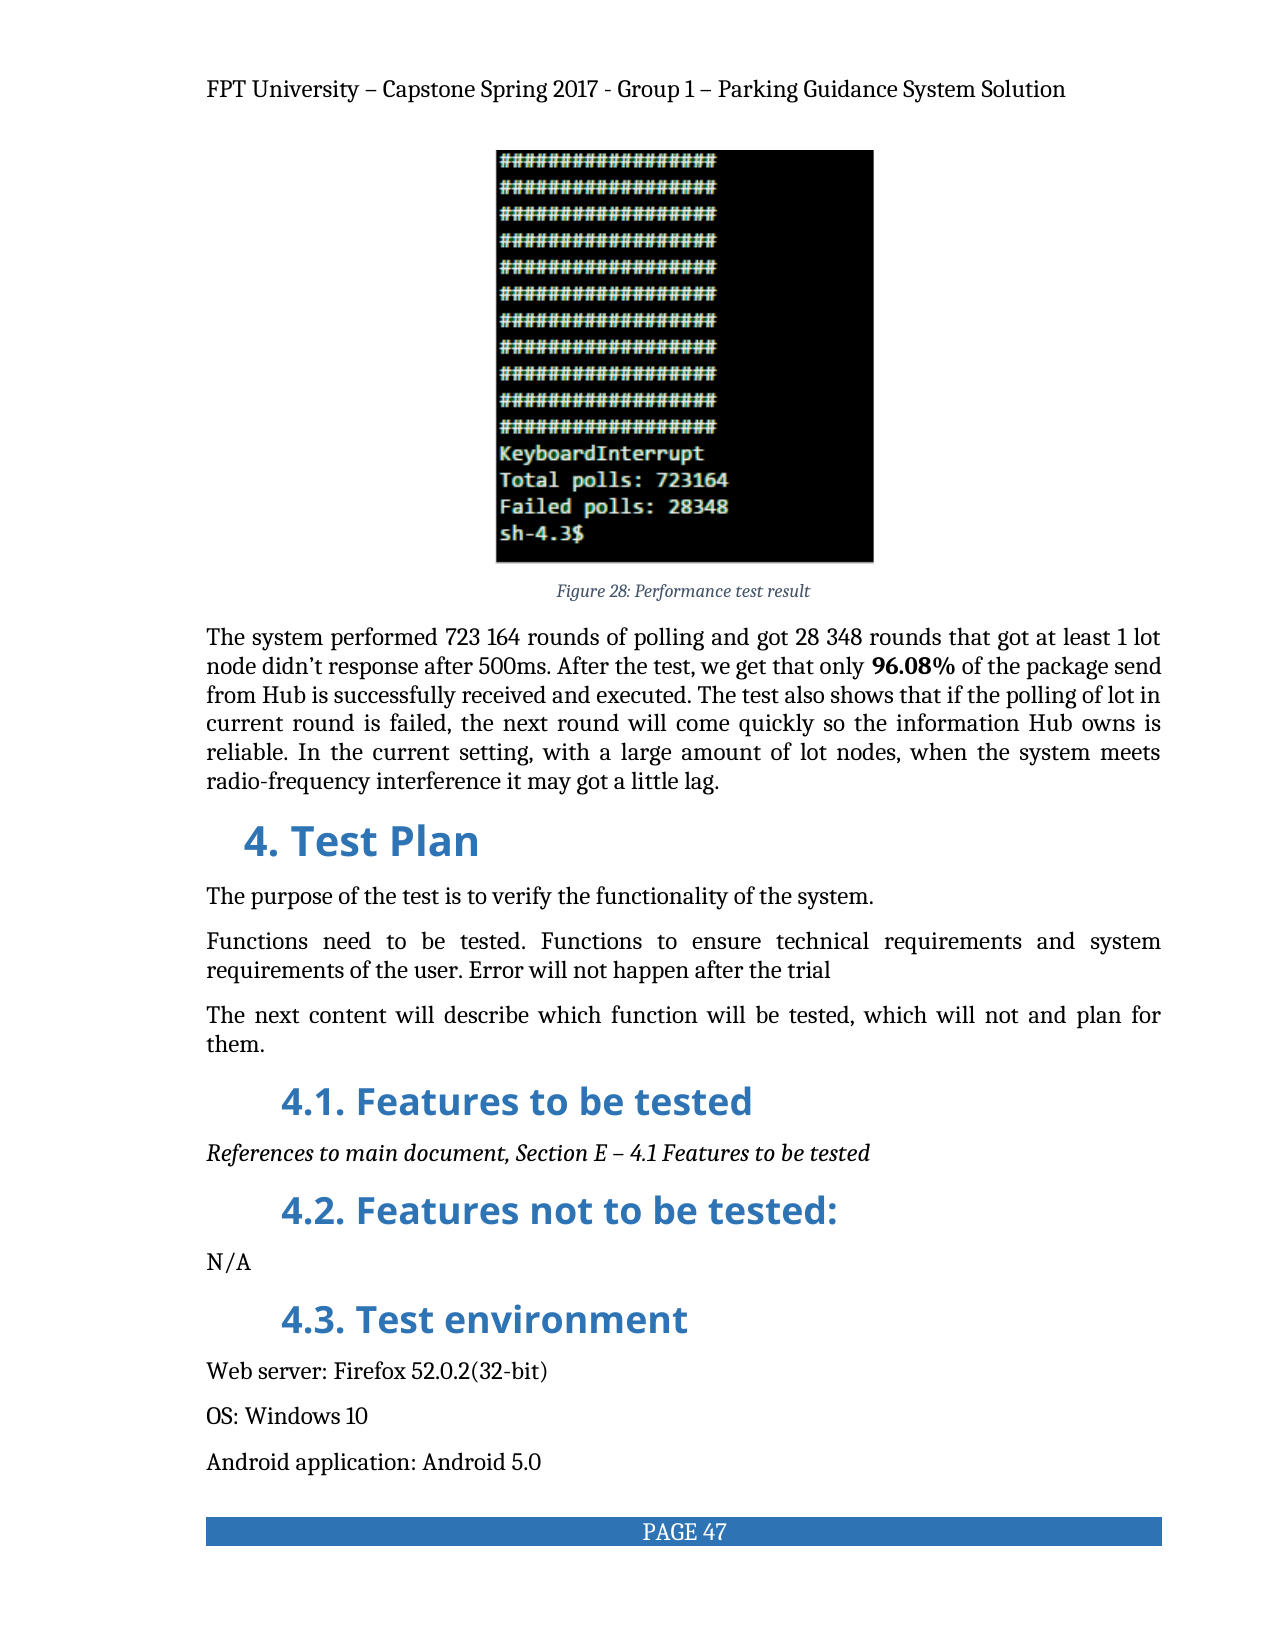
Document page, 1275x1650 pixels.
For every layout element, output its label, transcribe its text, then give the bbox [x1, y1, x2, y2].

text The next content will describe which function will be tested, which will not and plan for them. [206, 1001, 1162, 1059]
text Web server: Firefox 52.0.2(32-bit) [206, 1357, 1162, 1386]
subtitle Test Plan [206, 812, 1162, 869]
text Android application: Android 5.0 [206, 1448, 1162, 1476]
picture [495, 150, 874, 564]
subtitle Features to be tested [206, 1075, 1162, 1126]
subtitle Features not to be tested: [206, 1184, 1162, 1235]
text OS: Windows 10 [206, 1402, 1162, 1431]
text The system performed 723 164 rounds of polling and got 28 348 rounds that got at least 1 lot node didn’t response after 500ms. After the test, we get that only 96.08% of the package send from Hub is successfully received and executed. The test also shows that if the polling of lot in current round is failed, the next round will come quickly so the information Hub owns is reliable. In the current setting, with a large amount of lot nodes, when the system meets radio-frequency interference it may got a little lag. [206, 623, 1162, 796]
text Functions need to be tested. Functions to ensure technical requirements and system requirements of the user. Error will not happen after the trial [206, 927, 1162, 984]
subtitle Test environment [206, 1293, 1162, 1344]
text N/A [206, 1248, 1162, 1277]
text References to main document, Section E – 4.1 Features to be tested [206, 1139, 1162, 1168]
text The purpose of the test is to verify the functionality of the system. [206, 882, 1162, 910]
